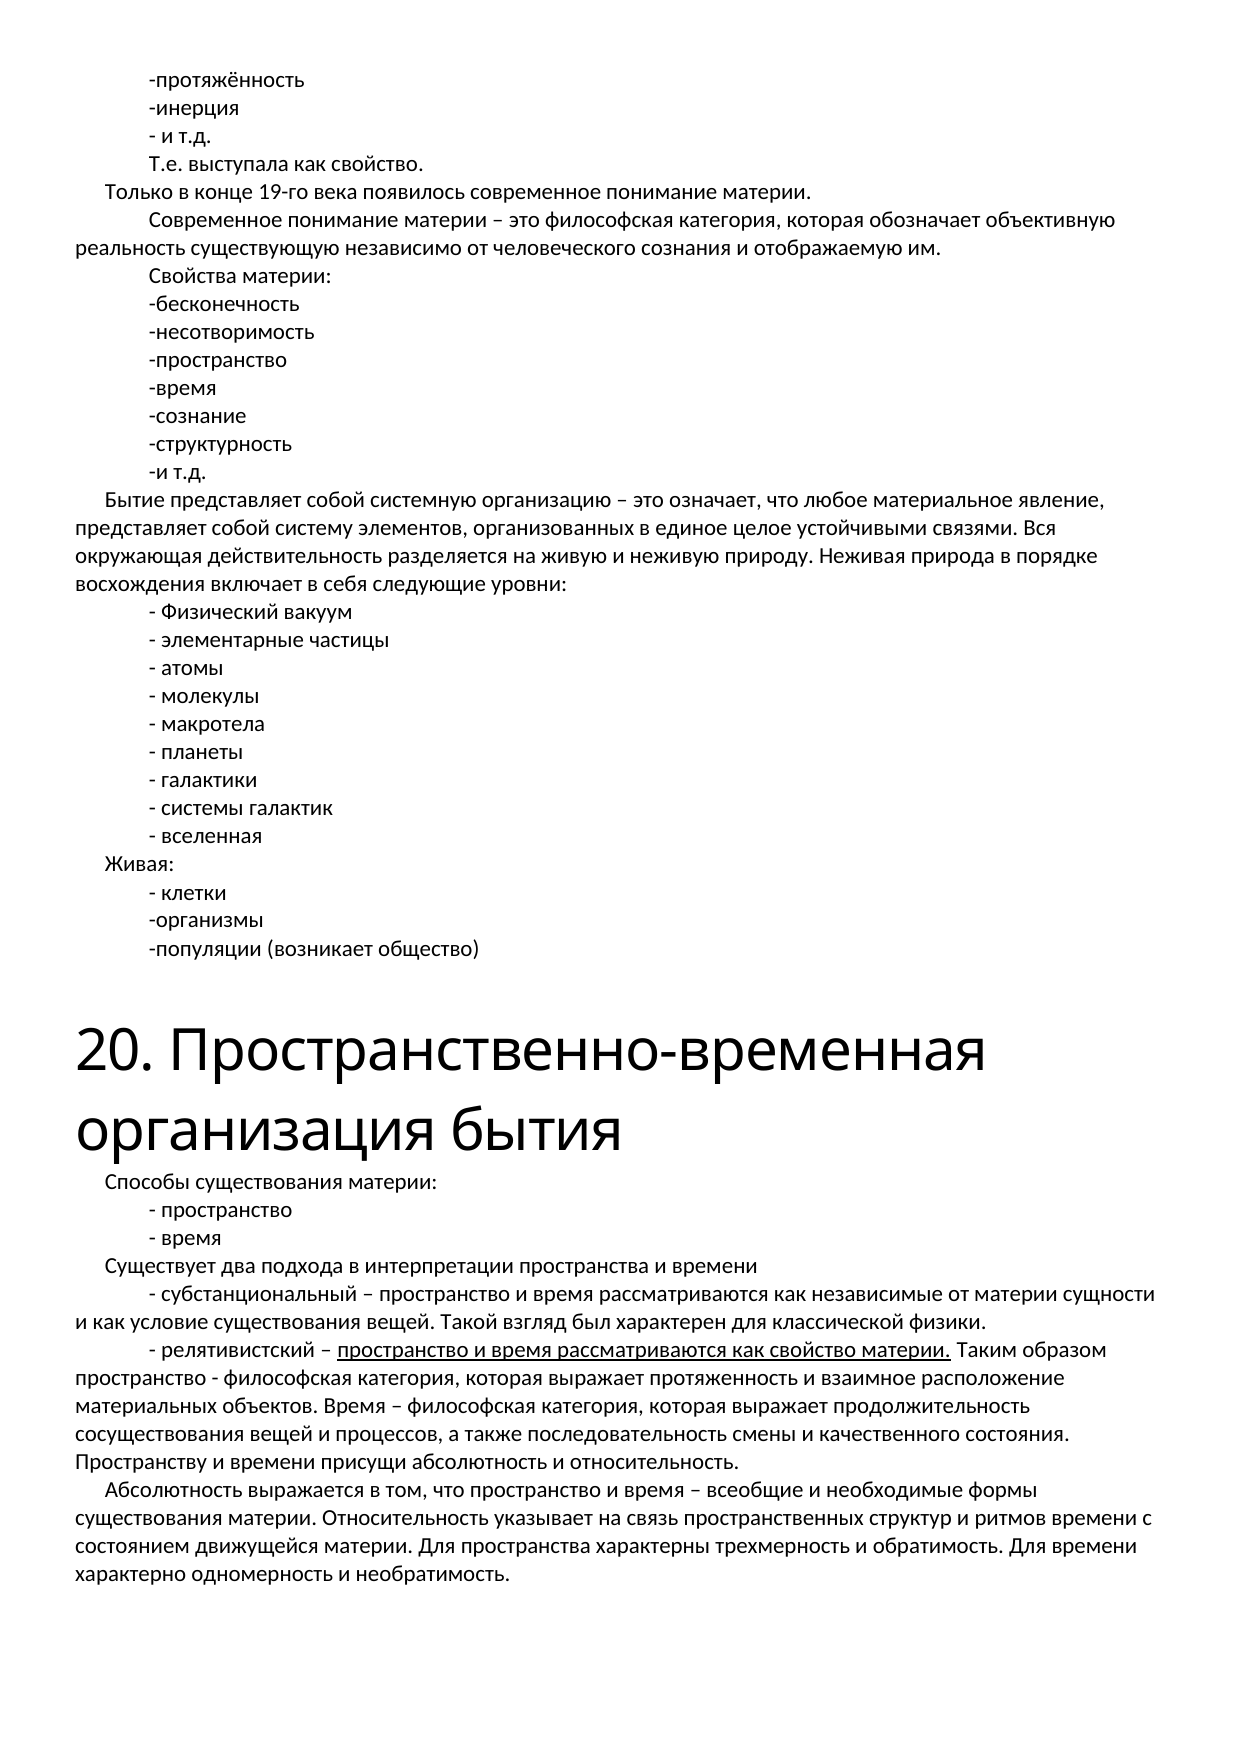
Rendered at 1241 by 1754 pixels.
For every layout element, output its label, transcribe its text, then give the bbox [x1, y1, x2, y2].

text - системы галактик [75, 793, 1165, 822]
text Только в конце 19-го века появилось современное понимание материи. [75, 177, 1165, 205]
text Т.е. выступала как свойство. [75, 149, 1165, 177]
text - планеты [75, 737, 1165, 766]
text -время [75, 373, 1165, 401]
text -сознание [75, 401, 1165, 429]
text -и т.д. [75, 457, 1165, 485]
text -пространство [75, 345, 1165, 373]
text -популяции (возникает общество) [75, 934, 1165, 962]
text - атомы [75, 653, 1165, 681]
text - макротела [75, 709, 1165, 737]
text - время [75, 1223, 1165, 1251]
text -структурность [75, 429, 1165, 457]
text Свойства материи: [75, 261, 1165, 289]
text - вселенная [75, 822, 1165, 849]
text - релятивистский – пространство и время рассматриваются как свойство материи. Таким образом пространство - философская категория, которая выражает протяженность и взаимное расположение материальных объектов. Время – философская категория, которая выражает продолжительность сосуществования вещей и процессов, а также последовательность смены и качественного состояния. Пространству и времени присущи абсолютность и относительность. [75, 1335, 1165, 1475]
text Современное понимание материи – это философская категория, которая обозначает объективную реальность существующую независимо от человеческого сознания и отображаемую им. [75, 205, 1165, 261]
text -инерция [75, 93, 1165, 121]
text -бесконечность [75, 289, 1165, 317]
text Живая: [75, 849, 1165, 878]
title 20. Пространственно-временная организация бытия [75, 1008, 1165, 1167]
text -протяжённость [75, 65, 1165, 93]
text - галактики [75, 766, 1165, 793]
text -несотворимость [75, 317, 1165, 345]
text - клетки [75, 878, 1165, 906]
text -организмы [75, 906, 1165, 934]
text - Физический вакуум [75, 597, 1165, 625]
text Существует два подхода в интерпретации пространства и времени [75, 1251, 1165, 1279]
text Абсолютность выражается в том, что пространство и время – всеобщие и необходимые формы существования материи. Относительность указывает на связь пространственных структур и ритмов времени с состоянием движущейся материи. Для пространства характерны трехмерность и обратимость. Для времени характерно одномерность и необратимость. [75, 1475, 1165, 1587]
text - элементарные частицы [75, 625, 1165, 653]
text Бытие представляет собой системную организацию – это означает, что любое материальное явление, представляет собой систему элементов, организованных в единое целое устойчивыми связями. Вся окружающая действительность разделяется на живую и неживую природу. Неживая природа в порядке восхождения включает в себя следующие уровни: [75, 485, 1165, 597]
text - молекулы [75, 681, 1165, 709]
text - субстанциональный – пространство и время рассматриваются как независимые от материи сущности и как условие существования вещей. Такой взгляд был характерен для классической физики. [75, 1279, 1165, 1335]
text - пространство [75, 1195, 1165, 1223]
text Способы существования материи: [75, 1167, 1165, 1195]
text - и т.д. [75, 121, 1165, 149]
